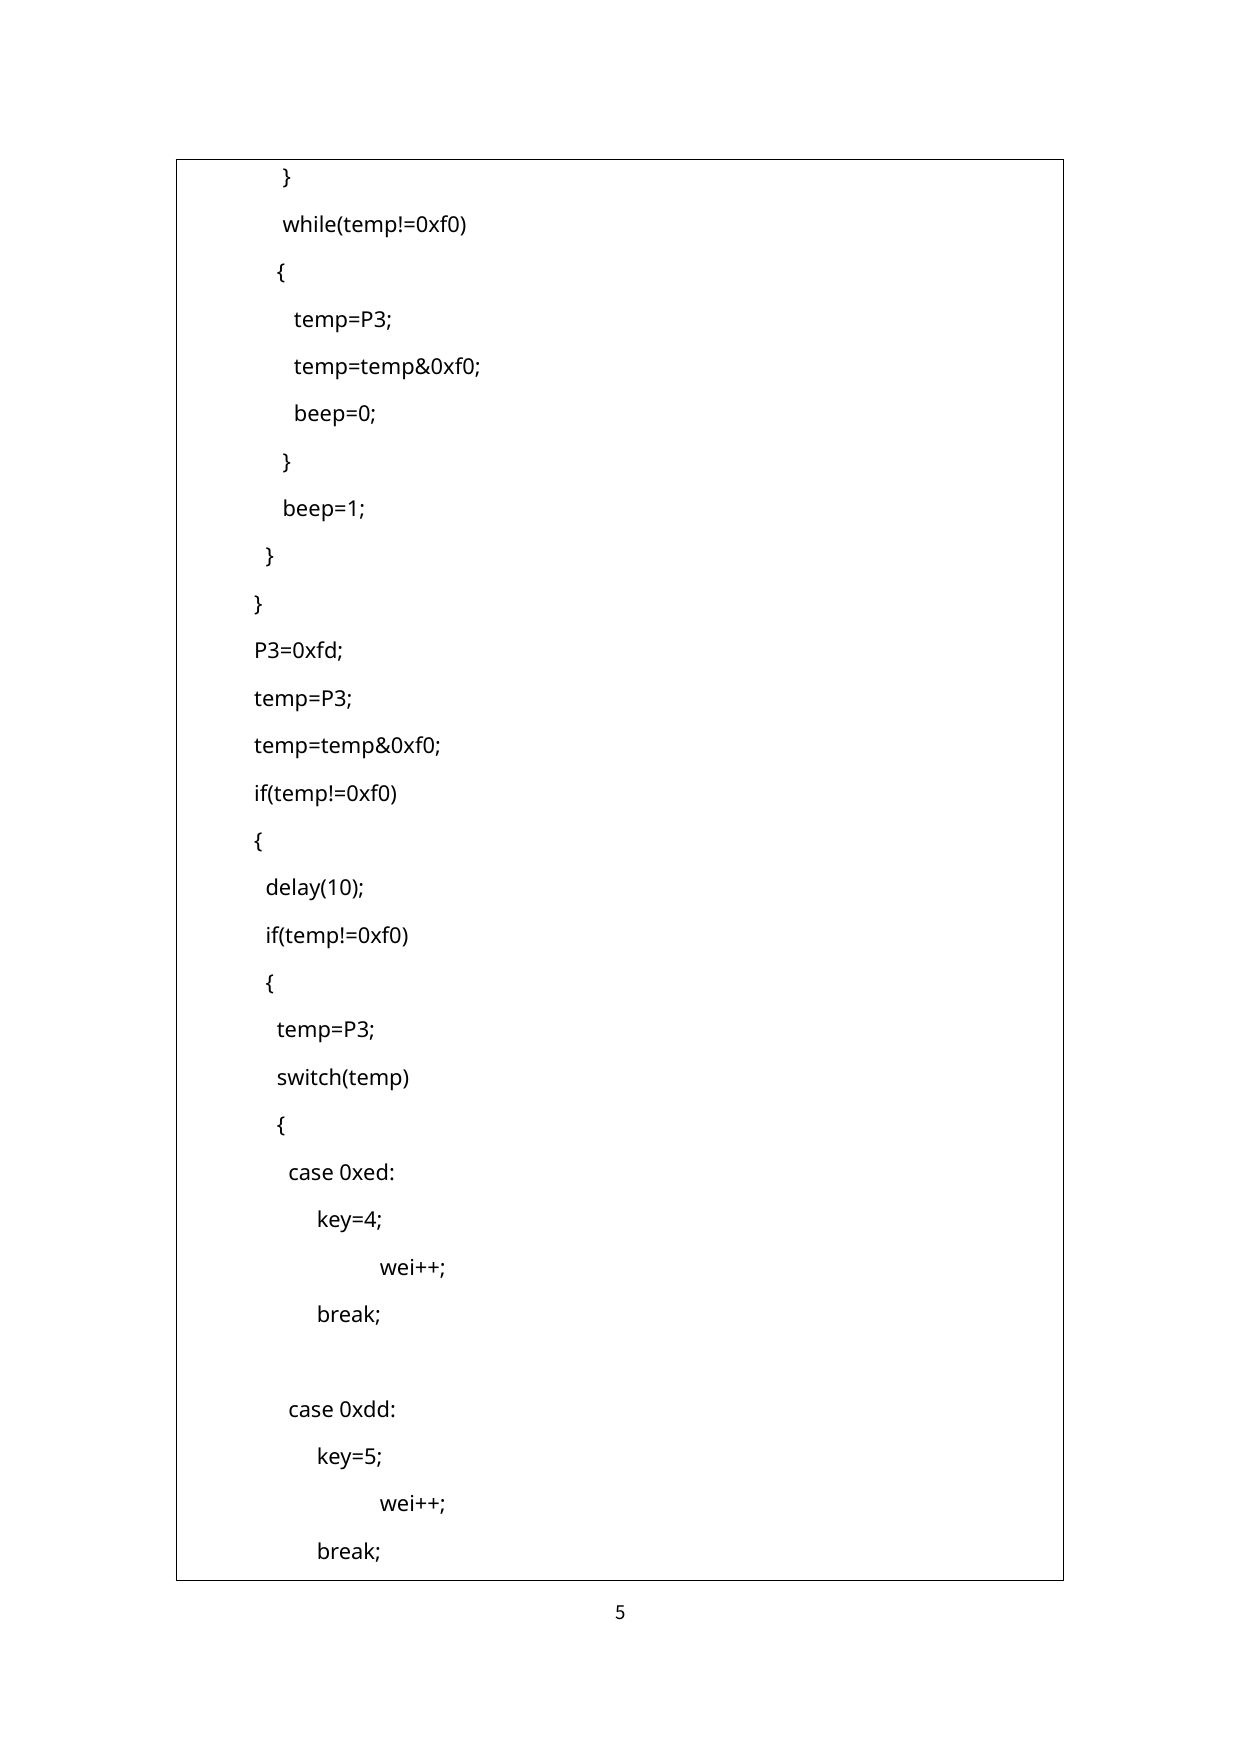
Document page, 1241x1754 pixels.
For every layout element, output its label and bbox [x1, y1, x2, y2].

table_header [177, 160, 1063, 1579]
